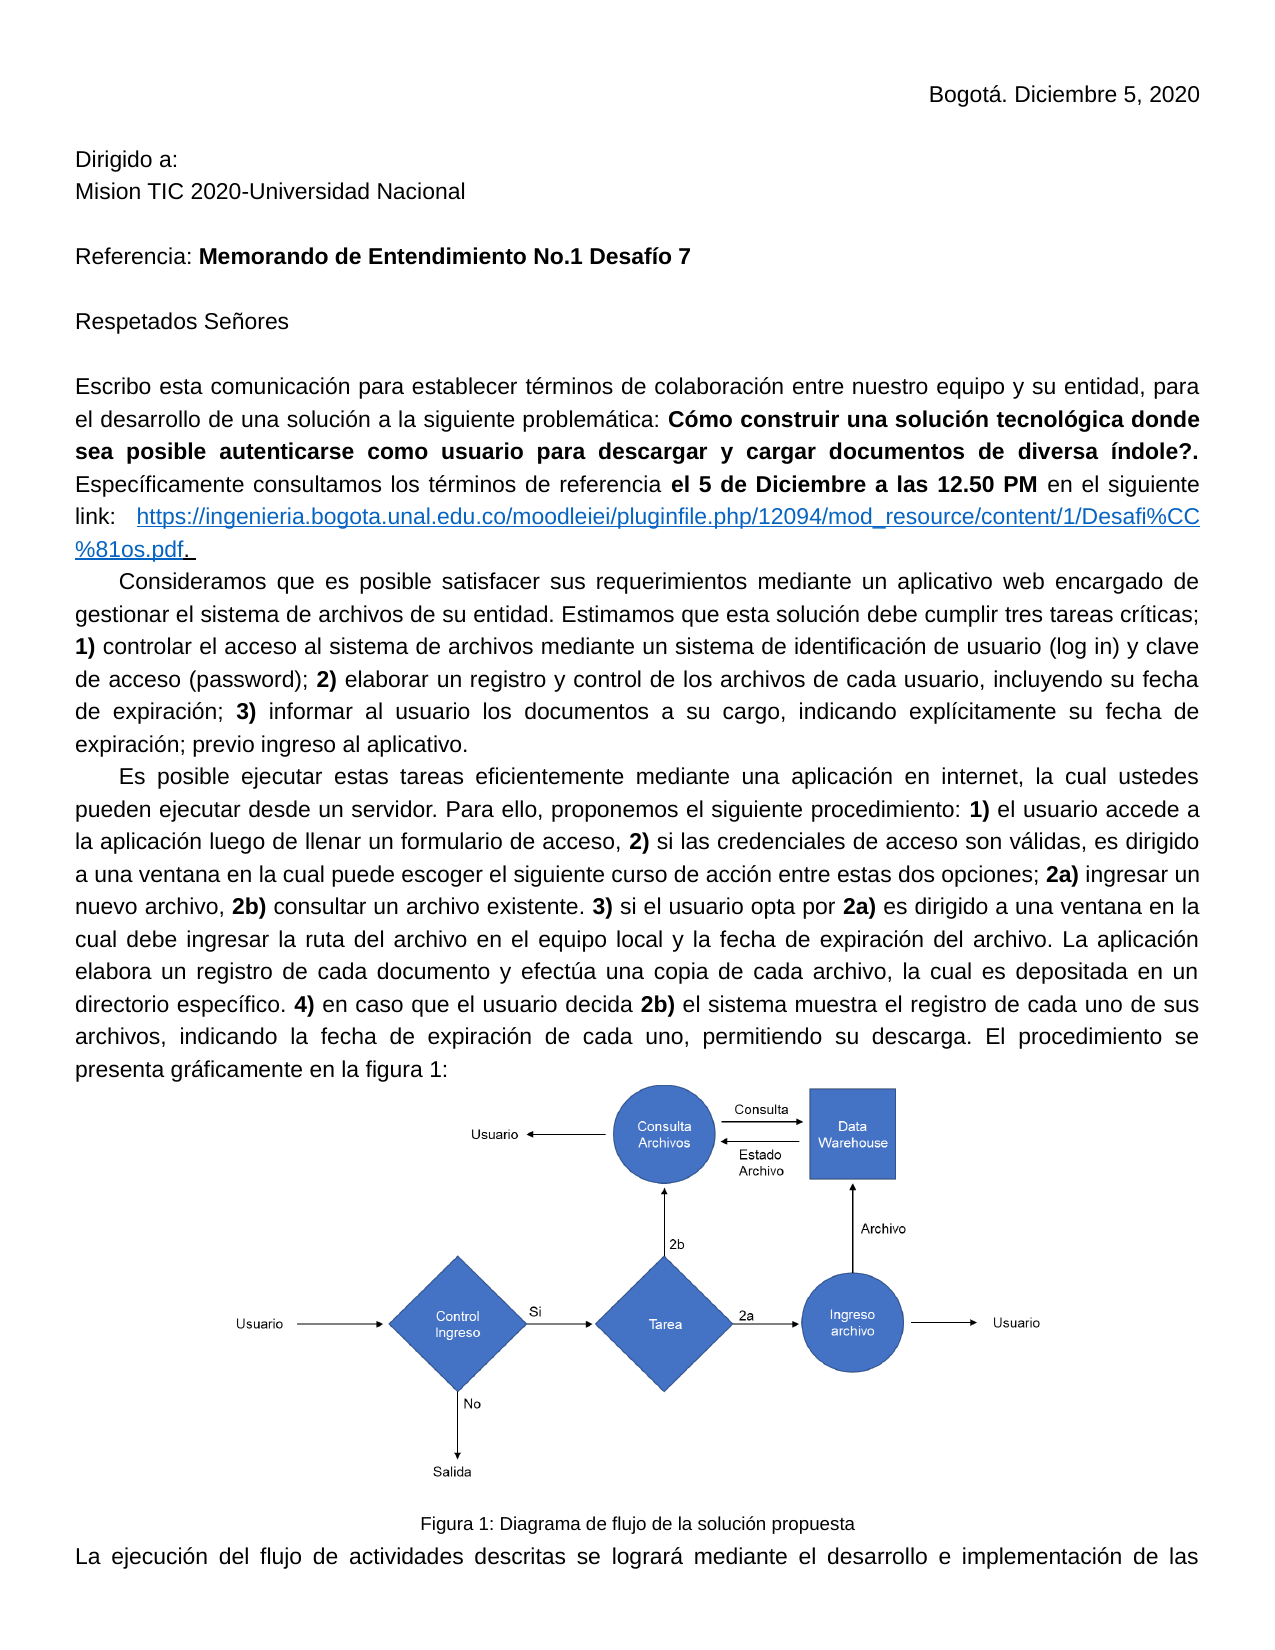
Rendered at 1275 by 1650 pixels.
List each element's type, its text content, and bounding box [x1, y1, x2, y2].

text Figura 1: Diagrama de flujo de la solución propuesta [75, 1507, 1200, 1540]
text Escribo esta comunicación para establecer términos de colaboración entre nuestro equipo y su entidad, para el desarrollo de una solución a la siguiente problemática: Cómo construir una solución tecnológica donde sea posible autenticarse como usuario para descargar y cargar documentos de diversa índole?. Específicamente consultamos los términos de referencia el 5 de Diciembre a las 12.50 PM en el siguiente link: https://ingenieria.bogota.unal.edu.co/moodleiei/pluginfile.php/12094/mod_resource/content/1/Desafi%CC%81os.pdf. [75, 370, 1200, 565]
picture [227, 1085, 1048, 1487]
text Es posible ejecutar estas tareas eficientemente mediante una aplicación en internet, la cual ustedes pueden ejecutar desde un servidor. Para ello, proponemos el siguiente procedimiento: 1) el usuario accede a la aplicación luego de llenar un formulario de acceso, 2) si las credenciales de acceso son válidas, es dirigido a una ventana en la cual puede escoger el siguiente curso de acción entre estas dos opciones; 2a) ingresar un nuevo archivo, 2b) consultar un archivo existente. 3) si el usuario opta por 2a) es dirigido a una ventana en la cual debe ingresar la ruta del archivo en el equipo local y la fecha de expiración del archivo. La aplicación elabora un registro de cada documento y efectúa una copia de cada archivo, la cual es depositada en un directorio específico. 4) en caso que el usuario decida 2b) el sistema muestra el registro de cada uno de sus archivos, indicando la fecha de expiración de cada uno, permitiendo su descarga. El procedimiento se presenta gráficamente en la figura 1: [75, 760, 1200, 1085]
text Respetados Señores [75, 305, 1200, 337]
text Referencia: Memorando de Entendimiento No.1 Desafío 7 [75, 240, 1200, 272]
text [75, 1540, 1200, 1572]
text Mision TIC 2020-Universidad Nacional [75, 175, 1200, 207]
text Bogotá. Diciembre 5, 2020 [75, 77, 1200, 110]
text Dirigido a: [75, 142, 1200, 175]
text Consideramos que es posible satisfacer sus requerimientos mediante un aplicativo web encargado de gestionar el sistema de archivos de su entidad. Estimamos que esta solución debe cumplir tres tareas críticas; 1) controlar el acceso al sistema de archivos mediante un sistema de identificación de usuario (log in) y clave de acceso (password); 2) elaborar un registro y control de los archivos de cada usuario, incluyendo su fecha de expiración; 3) informar al usuario los documentos a su cargo, indicando explícitamente su fecha de expiración; previo ingreso al aplicativo. [75, 565, 1200, 760]
